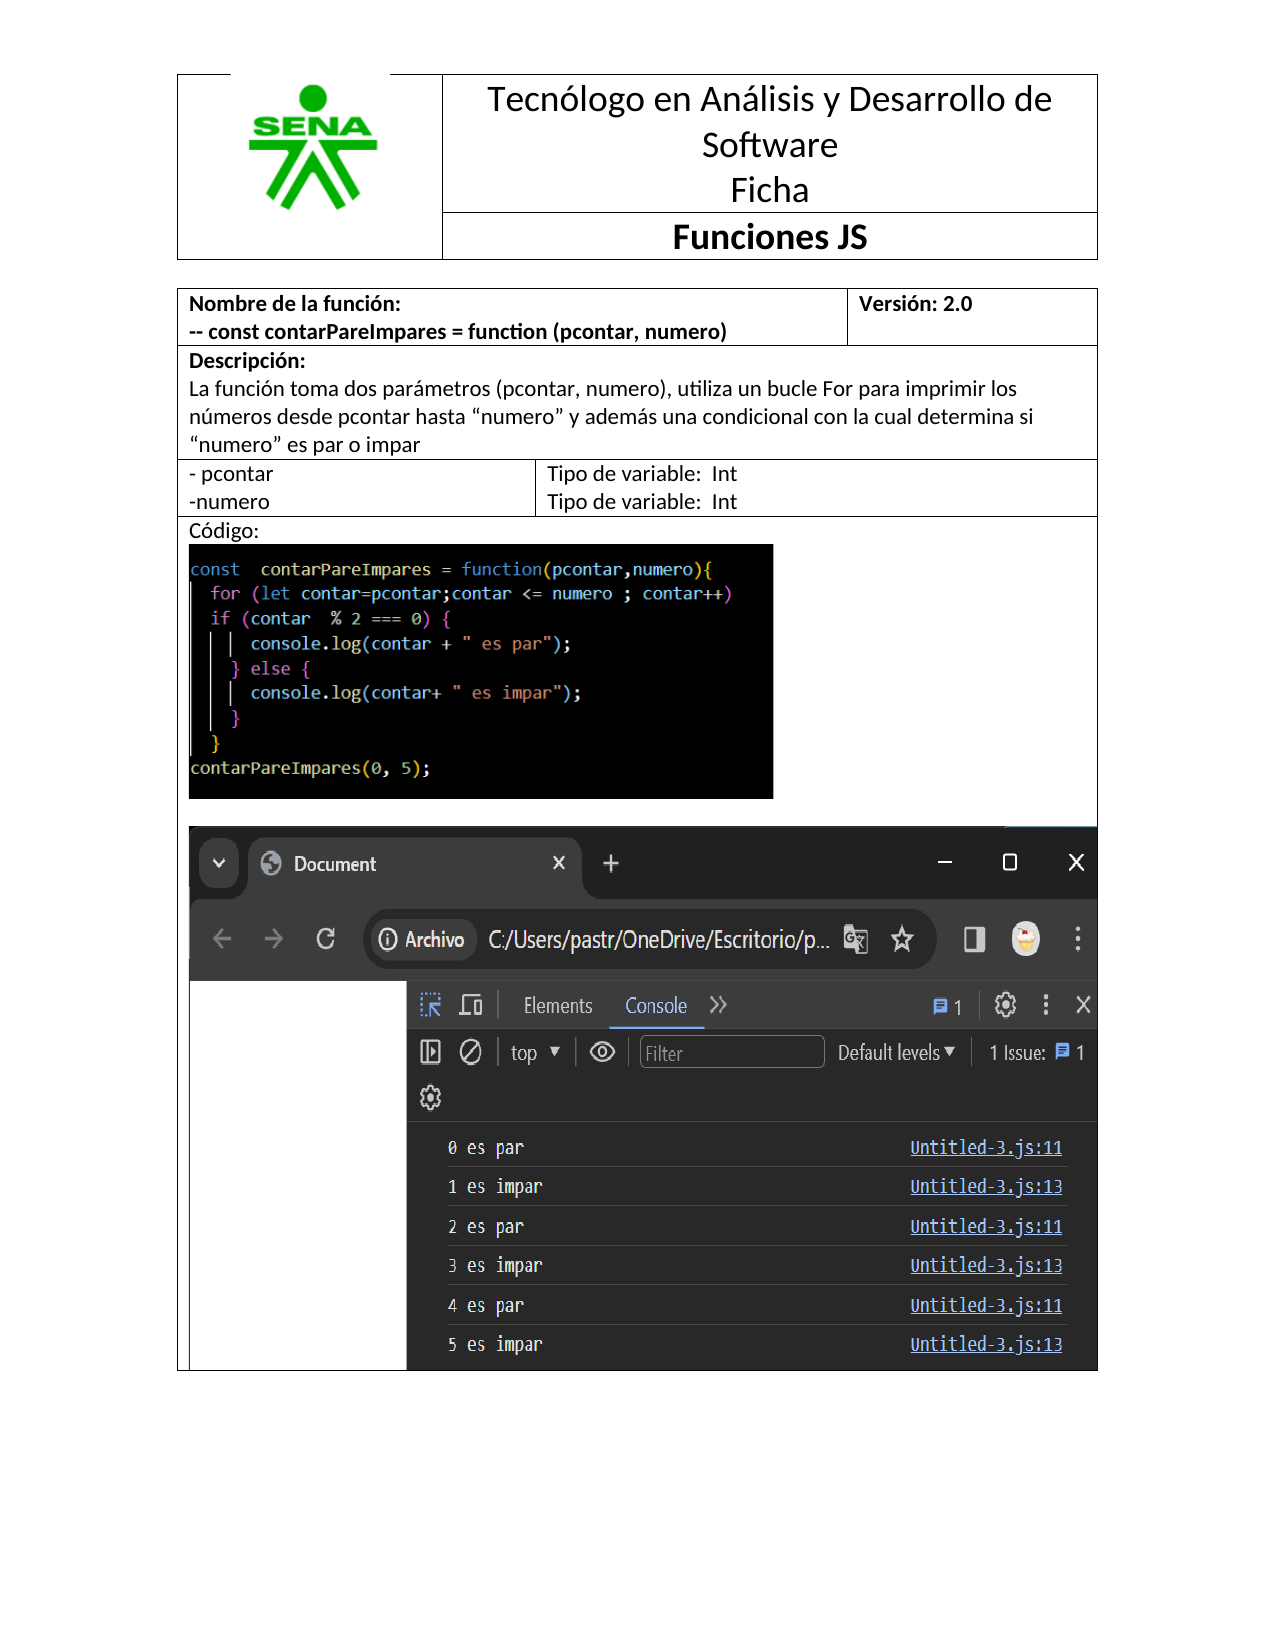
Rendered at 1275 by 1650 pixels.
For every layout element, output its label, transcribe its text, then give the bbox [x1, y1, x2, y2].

table_cell Código: [178, 517, 1097, 1369]
picture [230, 74, 390, 226]
table_header Nombre de la función: -- const contarPareImpares = function (pcontar, numero) [178, 289, 847, 345]
table_header Versión: 2.0 [848, 289, 1097, 345]
table_cell Tipo de variable: Int Tipo de variable: Int [536, 460, 1097, 516]
picture [188, 826, 1098, 1370]
table_cell - pcontar -numero [178, 460, 535, 516]
table_cell Descripción: La función toma dos parámetros (pcontar, numero), utiliza un bucle For para imprimir los números desde pcontar hasta “numero” y además una condicional con la cual determina si “numero” es par o impar [178, 346, 1097, 458]
picture [188, 544, 774, 799]
